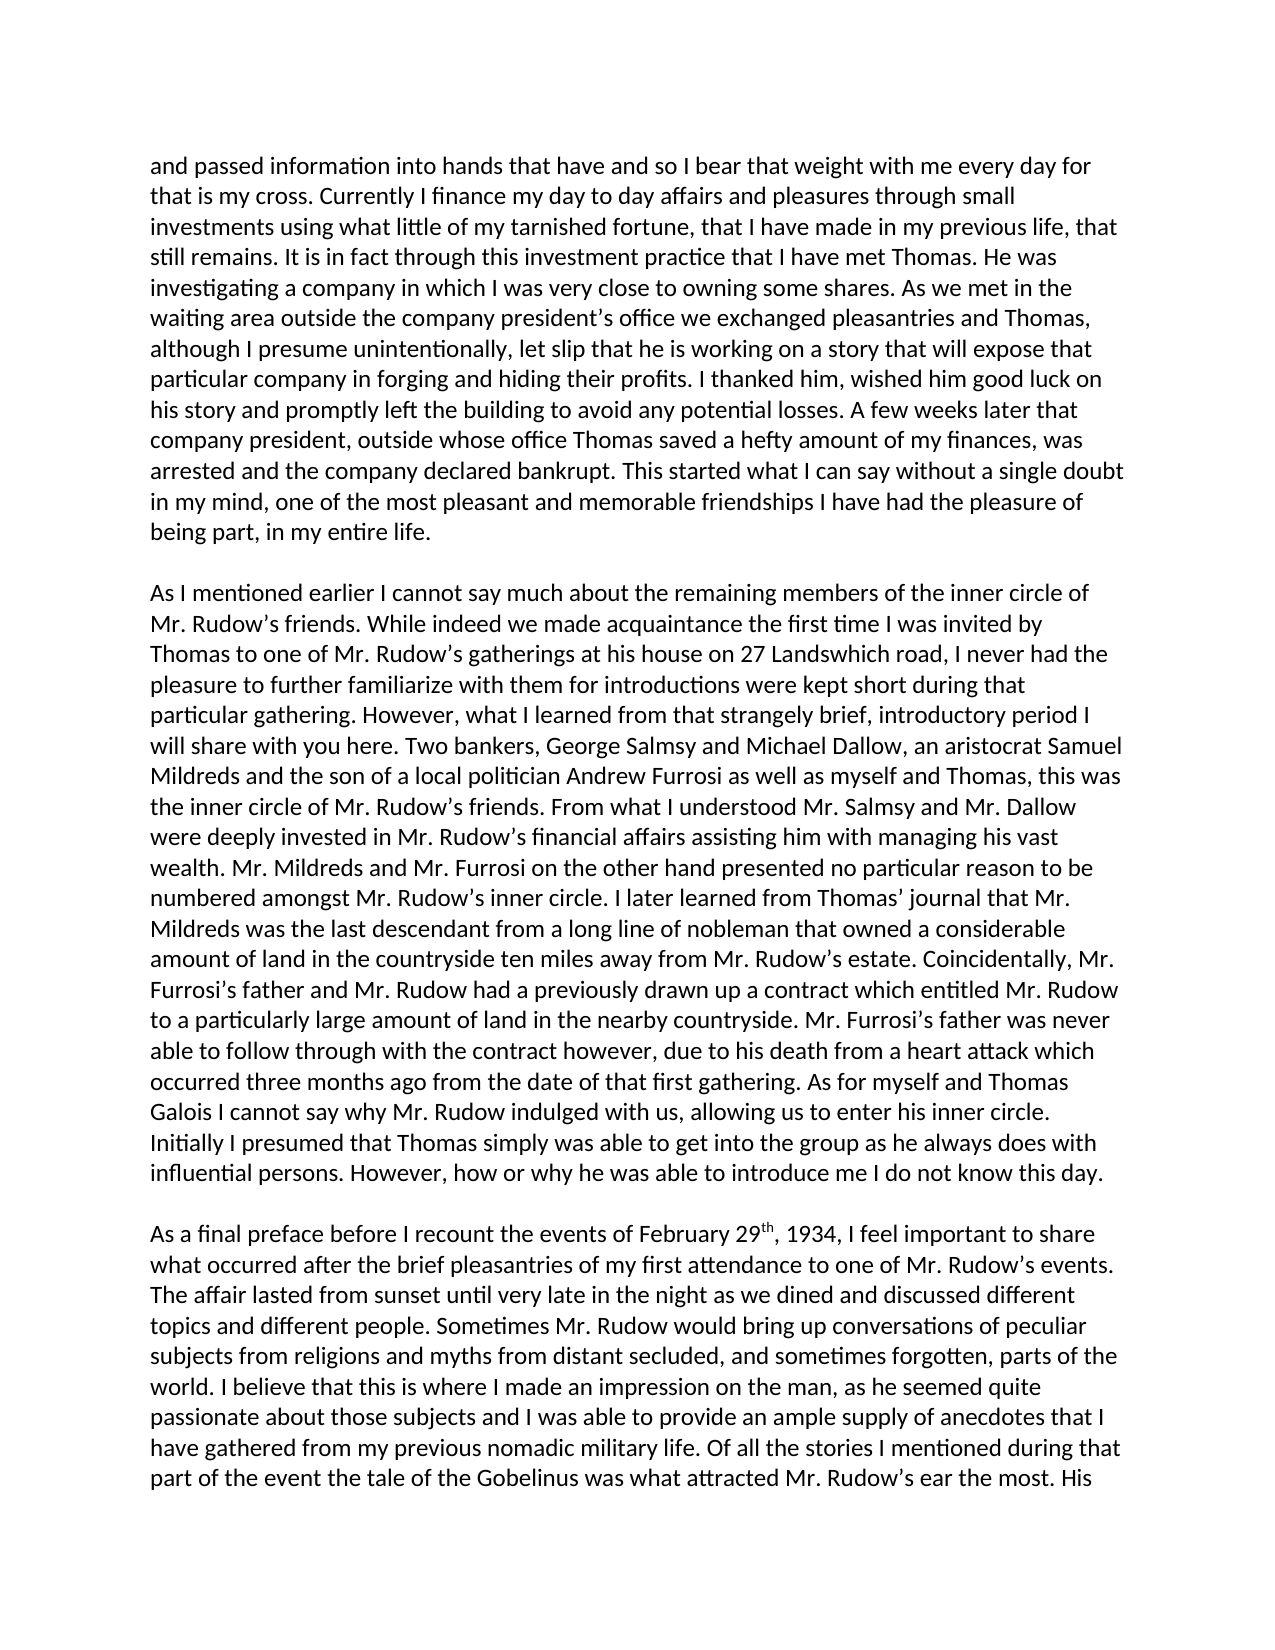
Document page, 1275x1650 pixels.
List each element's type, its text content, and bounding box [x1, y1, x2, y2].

text As I mentioned earlier I cannot say much about the remaining members of the inner circle of Mr. Rudow’s friends. While indeed we made acquaintance the first time I was invited by Thomas to one of Mr. Rudow’s gatherings at his house on 27 Landswhich road, I never had the pleasure to further familiarize with them for introductions were kept short during that particular gathering. However, what I learned from that strangely brief, introductory period I will share with you here. Two bankers, George Salmsy and Michael Dallow, an aristocrat Samuel Mildreds and the son of a local politician Andrew Furrosi as well as myself and Thomas, this was the inner circle of Mr. Rudow’s friends. From what I understood Mr. Salmsy and Mr. Dallow were deeply invested in Mr. Rudow’s financial affairs assisting him with managing his vast wealth. Mr. Mildreds and Mr. Furrosi on the other hand presented no particular reason to be numbered amongst Mr. Rudow’s inner circle. I later learned from Thomas’ journal that Mr. Mildreds was the last descendant from a long line of nobleman that owned a considerable amount of land in the countryside ten miles away from Mr. Rudow’s estate. Coincidentally, Mr. Furrosi’s father and Mr. Rudow had a previously drawn up a contract which entitled Mr. Rudow to a particularly large amount of land in the nearby countryside. Mr. Furrosi’s father was never able to follow through with the contract however, due to his death from a heart attack which occurred three months ago from the date of that first gathering. As for myself and Thomas Galois I cannot say why Mr. Rudow indulged with us, allowing us to enter his inner circle. Initially I presumed that Thomas simply was able to get into the group as he always does with influential persons. However, how or why he was able to introduce me I do not know this day. [150, 577, 1125, 1188]
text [150, 150, 1125, 547]
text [150, 1218, 1125, 1493]
